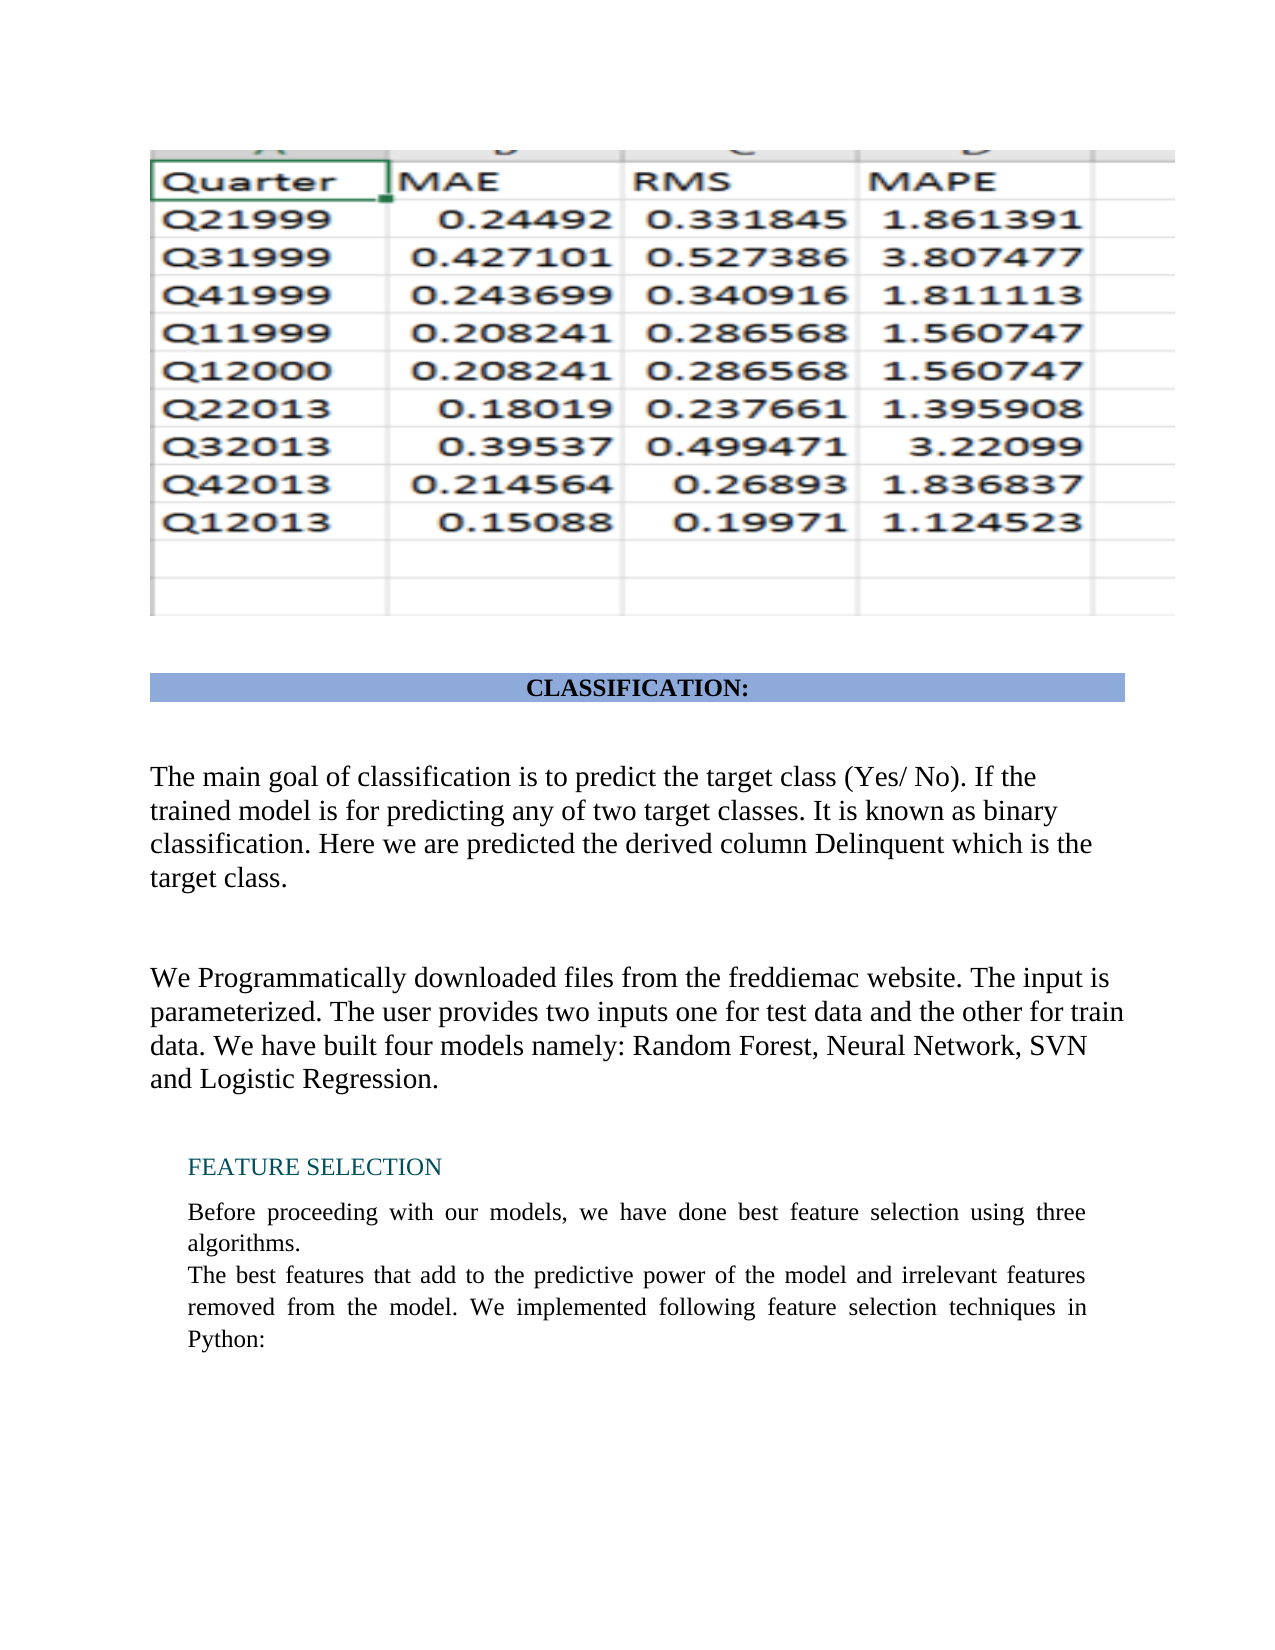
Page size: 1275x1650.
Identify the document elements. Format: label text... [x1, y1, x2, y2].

text The main goal of classification is to predict the target class (Yes/ No). If the trained model is for predicting any of two target classes. It is known as binary classification. Here we are predicted the derived column Delinquent which is the target class. [150, 759, 1125, 893]
text We Programmatically downloaded files from the freddiemac website. The input is parameterized. The user provides two inputs one for test data and the other for train data. We have built four models namely: Random Forest, Neural Network, SVN and Logistic Regression. [150, 961, 1125, 1095]
text CLASSIFICATION: [150, 673, 1125, 702]
text Before proceeding with our models, we have done best feature selection using three algorithms. [187, 1197, 1087, 1257]
text The best features that add to the predictive power of the model and irrelevant features removed from the model. We implemented following feature selection techniques in Python: [187, 1260, 1087, 1353]
text FEATURE SELECTION [187, 1152, 1125, 1181]
picture [150, 150, 1176, 616]
